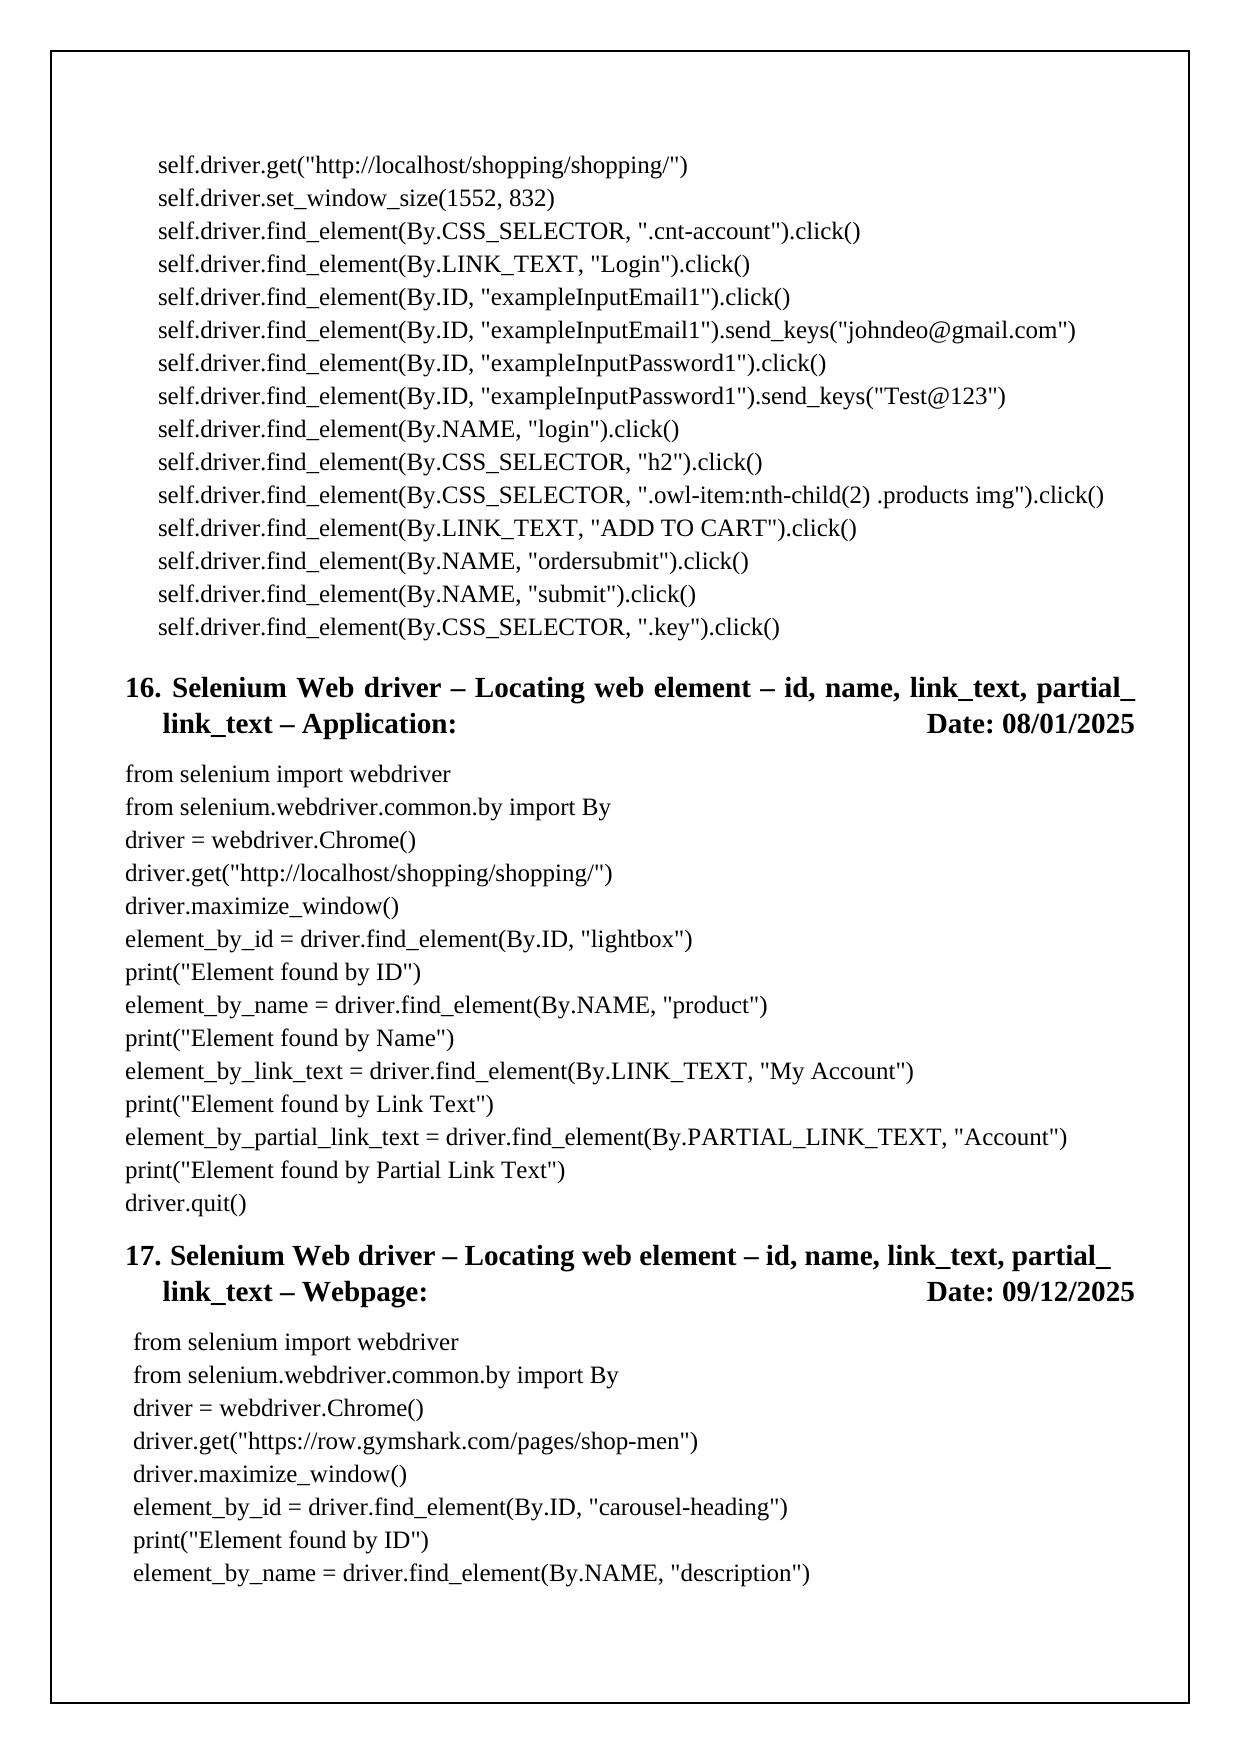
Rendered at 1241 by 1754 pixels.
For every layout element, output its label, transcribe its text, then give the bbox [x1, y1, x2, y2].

text driver.maximize_window() [133, 1459, 1137, 1488]
text element_by_link_text = driver.find_element(By.LINK_TEXT, "My Account") [125, 1056, 1137, 1085]
text print("Element found by Link Text") [125, 1089, 1137, 1118]
text driver = webdriver.Chrome() [133, 1393, 1137, 1422]
text print("Element found by Partial Link Text") [125, 1156, 1137, 1184]
text driver.get("http://localhost/shopping/shopping/") [125, 858, 1137, 887]
text from selenium import webdriver [125, 759, 1137, 788]
list Selenium Web driver – Locating web element – id, name, link_text, partial_ link_text – Webpage: Date: 09/12/2025 [125, 1238, 1137, 1308]
text from selenium.webdriver.common.by import By [133, 1360, 1137, 1389]
list Selenium Web driver – Locating web element – id, name, link_text, partial_ link_text – Application: Date: 08/01/2025 [125, 670, 1137, 740]
text element_by_name = driver.find_element(By.NAME, "product") [125, 990, 1137, 1019]
text driver = webdriver.Chrome() [125, 825, 1137, 854]
text print("Element found by ID") [133, 1525, 1137, 1554]
text print("Element found by ID") [125, 957, 1137, 986]
text print("Element found by Name") [125, 1023, 1137, 1052]
text from selenium.webdriver.common.by import By [125, 792, 1137, 821]
text element_by_name = driver.find_element(By.NAME, "description") [133, 1558, 1137, 1587]
text from selenium import webdriver [133, 1327, 1137, 1356]
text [133, 150, 1137, 641]
text element_by_id = driver.find_element(By.ID, "carousel-heading") [133, 1492, 1137, 1521]
text element_by_id = driver.find_element(By.ID, "lightbox") [125, 924, 1137, 953]
text element_by_partial_link_text = driver.find_element(By.PARTIAL_LINK_TEXT, "Account") [125, 1122, 1137, 1151]
text driver.quit() [125, 1188, 1137, 1217]
text driver.maximize_window() [125, 891, 1137, 920]
text driver.get("https://row.gymshark.com/pages/shop-men") [133, 1426, 1137, 1455]
